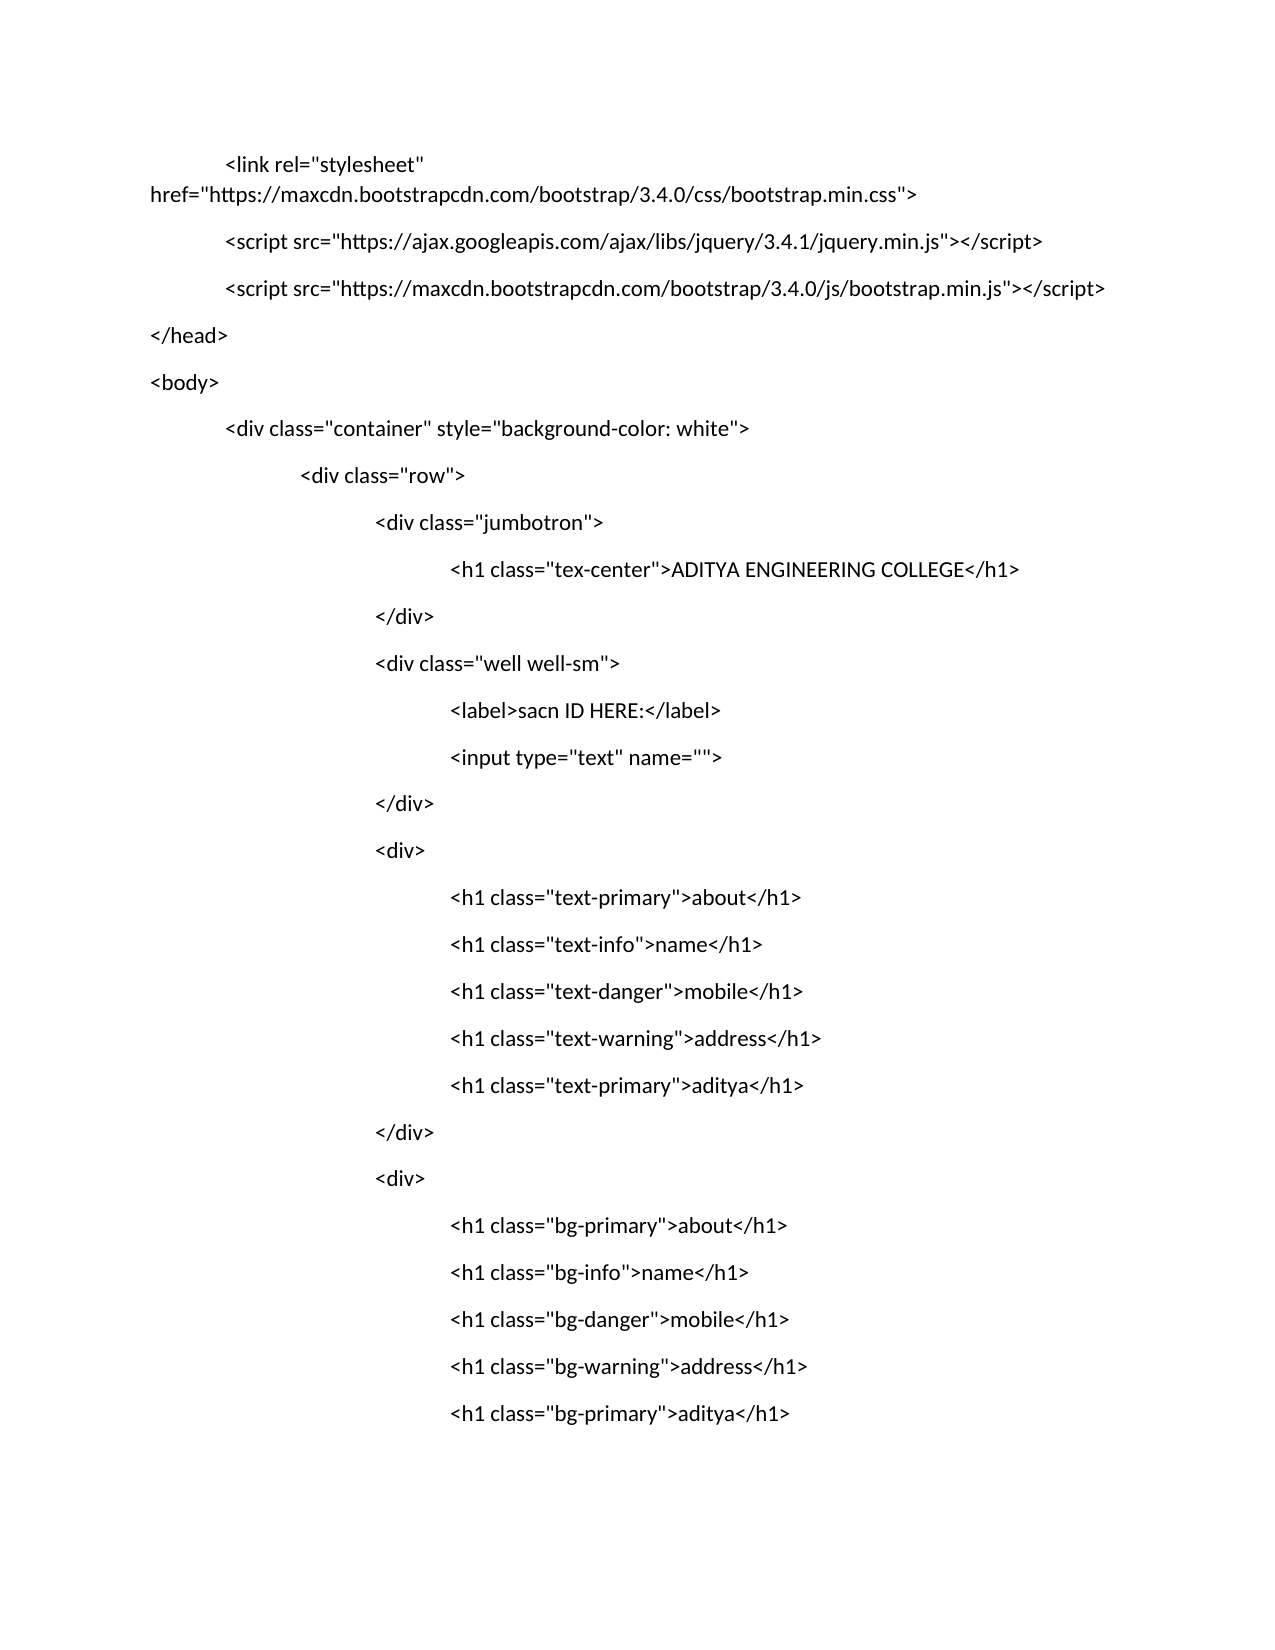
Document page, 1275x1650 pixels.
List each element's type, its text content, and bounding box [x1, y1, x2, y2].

text </head> [150, 321, 1125, 349]
text <div> [150, 836, 1125, 864]
text <div class="container" style="background-color: white"> [150, 414, 1125, 443]
text <h1 class="tex-center">ADITYA ENGINEERING COLLEGE</h1> [150, 555, 1125, 583]
text <h1 class="text-info">name</h1> [150, 930, 1125, 958]
text </div> [150, 602, 1125, 630]
text <h1 class="text-warning">address</h1> [150, 1024, 1125, 1052]
text <body> [150, 368, 1125, 396]
text </div> [150, 1118, 1125, 1146]
text <div class="well well-sm"> [150, 649, 1125, 677]
text </div> [150, 789, 1125, 818]
text <h1 class="text-primary">about</h1> [150, 883, 1125, 911]
text <div> [150, 1164, 1125, 1193]
text <h1 class="bg-danger">mobile</h1> [150, 1305, 1125, 1333]
text <script src="https://maxcdn.bootstrapcdn.com/bootstrap/3.4.0/js/bootstrap.min.js"></script> [150, 274, 1125, 302]
text <h1 class="text-danger">mobile</h1> [150, 977, 1125, 1005]
text <h1 class="bg-primary">aditya</h1> [150, 1399, 1125, 1427]
text <label>sacn ID HERE:</label> [150, 696, 1125, 724]
text <link rel="stylesheet" href="https://maxcdn.bootstrapcdn.com/bootstrap/3.4.0/css/bootstrap.min.css"> [150, 150, 1125, 208]
text <div class="row"> [150, 461, 1125, 489]
text <div class="jumbotron"> [150, 508, 1125, 536]
text <h1 class="text-primary">aditya</h1> [150, 1071, 1125, 1099]
text <input type="text" name=""> [150, 743, 1125, 771]
text <h1 class="bg-info">name</h1> [150, 1258, 1125, 1286]
text <h1 class="bg-primary">about</h1> [150, 1211, 1125, 1239]
text <h1 class="bg-warning">address</h1> [150, 1352, 1125, 1380]
text <script src="https://ajax.googleapis.com/ajax/libs/jquery/3.4.1/jquery.min.js"></script> [150, 227, 1125, 255]
